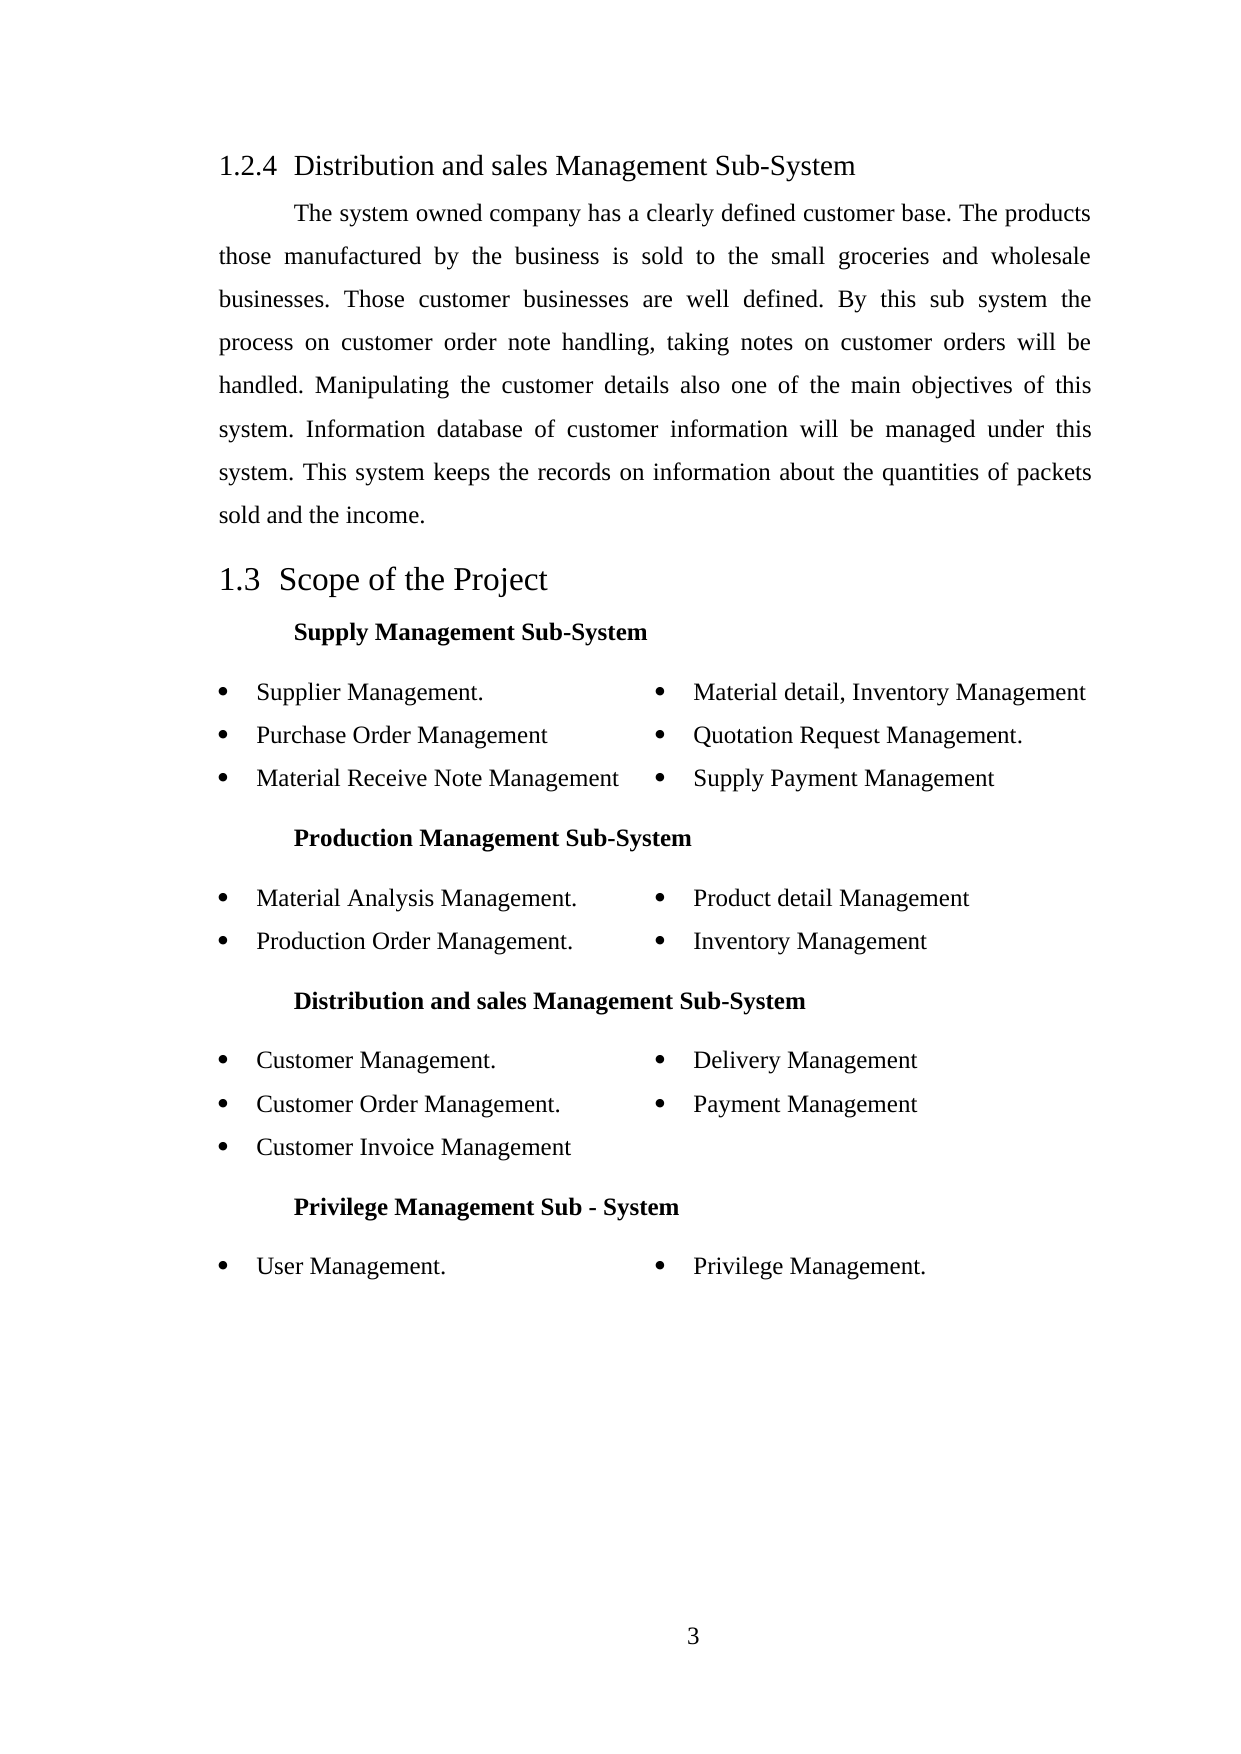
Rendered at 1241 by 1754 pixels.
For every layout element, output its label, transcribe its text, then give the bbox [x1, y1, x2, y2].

list Supplier Management. [218, 677, 656, 706]
list Material Receive Note Management [218, 763, 656, 792]
text Privilege Management Sub - System [218, 1192, 1092, 1220]
list Customer Order Management. [218, 1089, 656, 1117]
list Purchase Order Management [218, 720, 656, 749]
list Customer Management. [218, 1046, 656, 1074]
list Privilege Management. [656, 1251, 1092, 1280]
subtitle Distribution and sales Management Sub-System [218, 148, 1092, 181]
list Customer Invoice Management [218, 1132, 656, 1161]
list Production Order Management. [218, 926, 656, 955]
list Supply Payment Management [656, 763, 1092, 792]
list Quotation Request Management. [656, 720, 1092, 749]
list User Management. [218, 1251, 656, 1280]
list Payment Management [656, 1089, 1092, 1117]
list Product detail Management [656, 883, 1092, 912]
text Distribution and sales Management Sub-System [218, 986, 1092, 1014]
text Production Management Sub-System [218, 823, 1092, 852]
list Inventory Management [656, 926, 1092, 955]
subtitle Scope of the Project [218, 560, 1092, 598]
text Supply Management Sub-System [218, 617, 1092, 646]
text The system owned company has a clearly defined customer base. The products those manufactured by the business is sold to the small groceries and wholesale businesses. Those customer businesses are well defined. By this sub system the process on customer order note handling, taking notes on customer orders will be handled. Manipulating the customer details also one of the main objectives of this system. Information database of customer information will be managed under this system. This system keeps the records on information about the quantities of packets sold and the income. [218, 198, 1092, 529]
list Delivery Management [656, 1046, 1092, 1074]
list Material Analysis Management. [218, 883, 656, 912]
list Material detail, Inventory Management [656, 677, 1092, 706]
